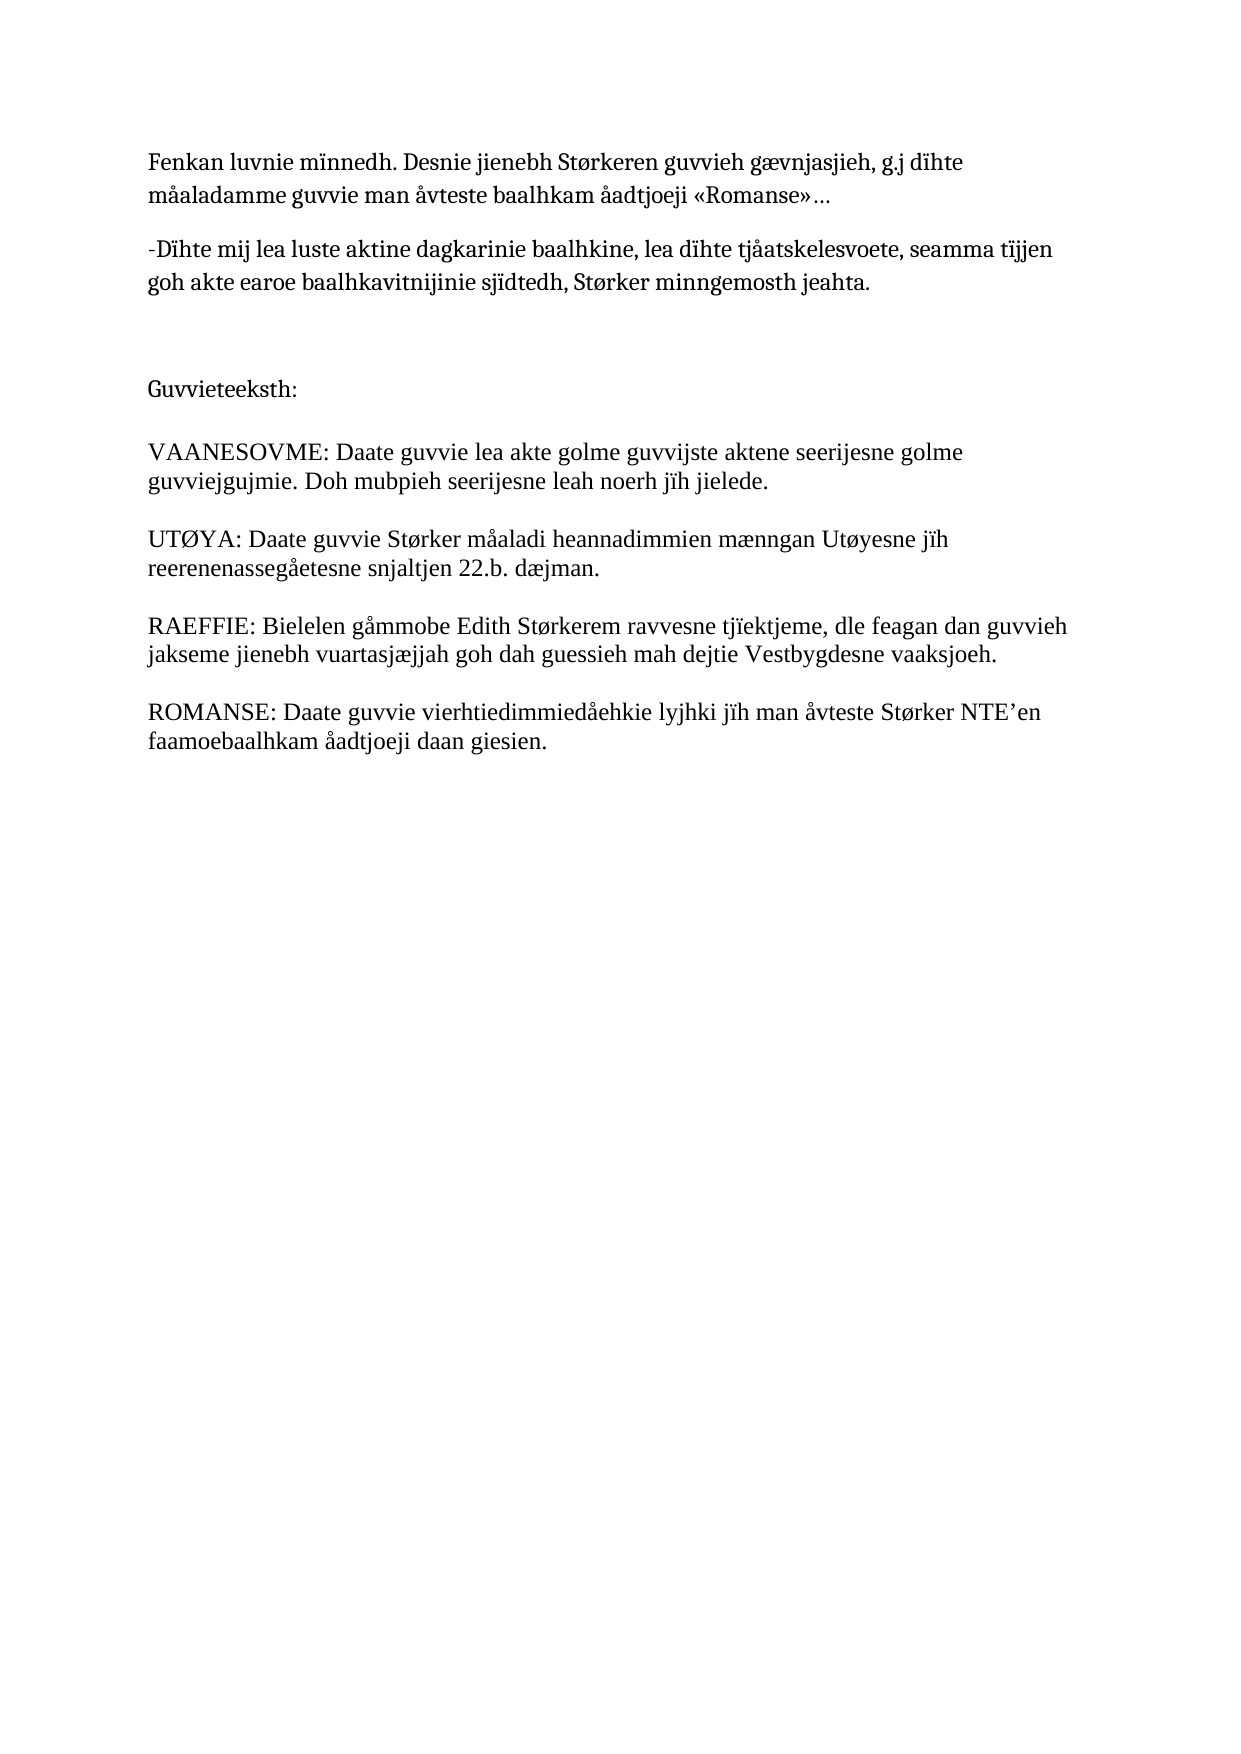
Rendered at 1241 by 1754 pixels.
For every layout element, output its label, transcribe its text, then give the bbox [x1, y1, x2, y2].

text RAEFFIE: Bielelen gåmmobe Edith Størkerem ravvesne tjïektjeme, dle feagan dan guvvieh jakseme jienebh vuartasjæjjah goh dah guessieh mah dejtie Vestbygdesne vaaksjoeh. [148, 611, 1093, 668]
text -Dïhte mij lea luste aktine dagkarinie baalhkine, lea dïhte tjåatskelesvoete, seamma tïjjen goh akte earoe baalhkavitnijinie sjïdtedh, Størker minngemosth jeahta. [148, 234, 1093, 296]
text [148, 148, 1093, 209]
text Guvvieteeksth: [148, 375, 1093, 404]
text ROMANSE: Daate guvvie vierhtiedimmiedåehkie lyjhki jïh man åvteste Størker NTE’en faamoebaalhkam åadtjoeji daan giesien. [148, 697, 1093, 755]
text VAANESOVME: Daate guvvie lea akte golme guvvijste aktene seerijesne golme guvviejgujmie. Doh mubpieh seerijesne leah noerh jïh jielede. [148, 437, 1093, 495]
text UTØYA: Daate guvvie Størker måaladi heannadimmien mænngan Utøyesne jïh reerenenassegåetesne snjaltjen 22.b. dæjman. [148, 524, 1093, 582]
